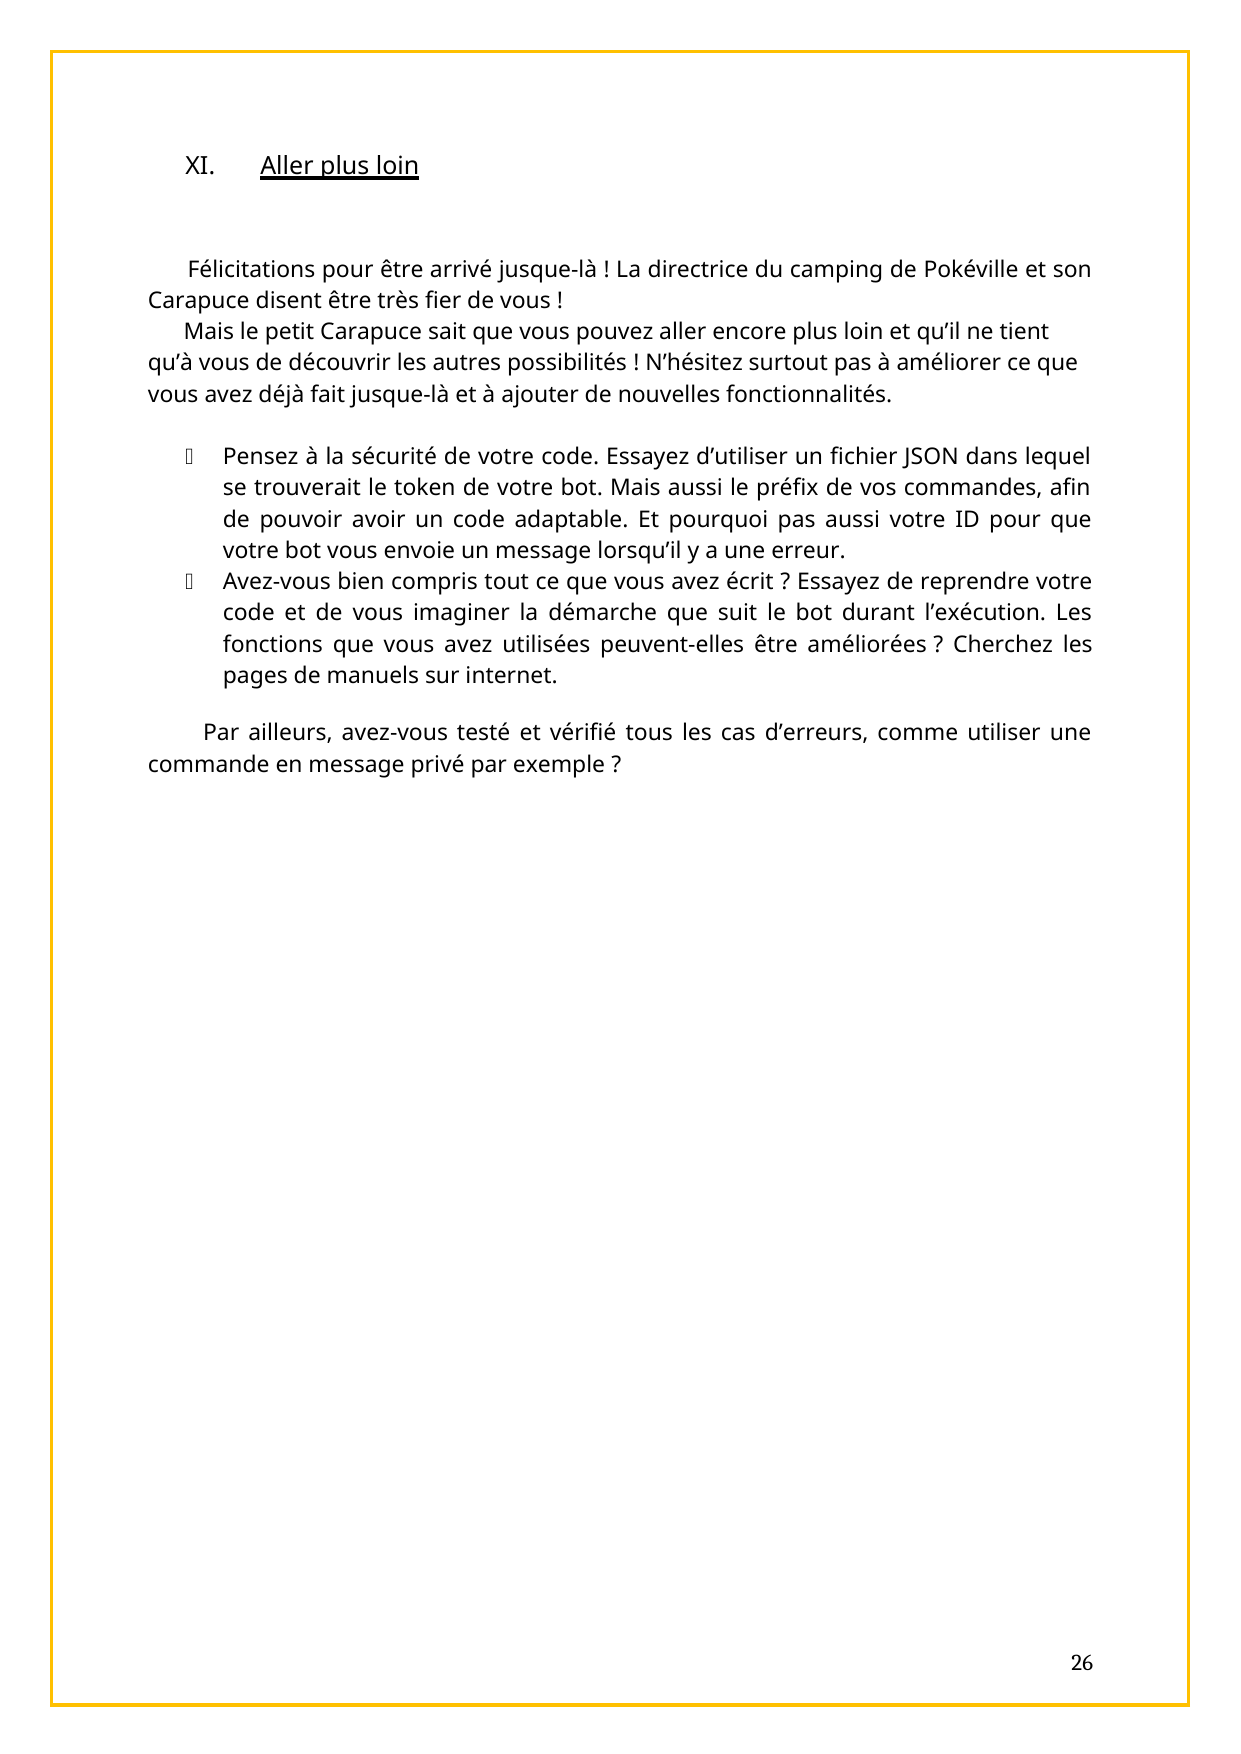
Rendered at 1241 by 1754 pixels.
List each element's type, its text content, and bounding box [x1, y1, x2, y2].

title Aller plus loin [185, 148, 1093, 216]
text Pensez à la sécurité de votre code. Essayez d’utiliser un fichier JSON dans lequel se trouverait le token de votre bot. Mais aussi le préfix de vos commandes, afin de pouvoir avoir un code adaptable. Et pourquoi pas aussi votre ID pour que votre bot vous envoie un message lorsqu’il y a une erreur. [185, 440, 1093, 565]
text Mais le petit Carapuce sait que vous pouvez aller encore plus loin et qu’il ne tient qu’à vous de découvrir les autres possibilités ! N’hésitez surtout pas à améliorer ce que vous avez déjà fait jusque-là et à ajouter de nouvelles fonctionnalités. [148, 315, 1093, 440]
text Par ailleurs, avez-vous testé et vérifié tous les cas d’erreurs, comme utiliser une commande en message privé par exemple ? [148, 716, 1093, 779]
text Félicitations pour être arrivé jusque-là ! La directrice du camping de Pokéville et son Carapuce disent être très fier de vous ! [148, 252, 1093, 315]
text Avez-vous bien compris tout ce que vous avez écrit ? Essayez de reprendre votre code et de vous imaginer la démarche que suit le bot durant l’exécution. Les fonctions que vous avez utilisées peuvent-elles être améliorées ? Cherchez les pages de manuels sur internet. [185, 565, 1093, 690]
